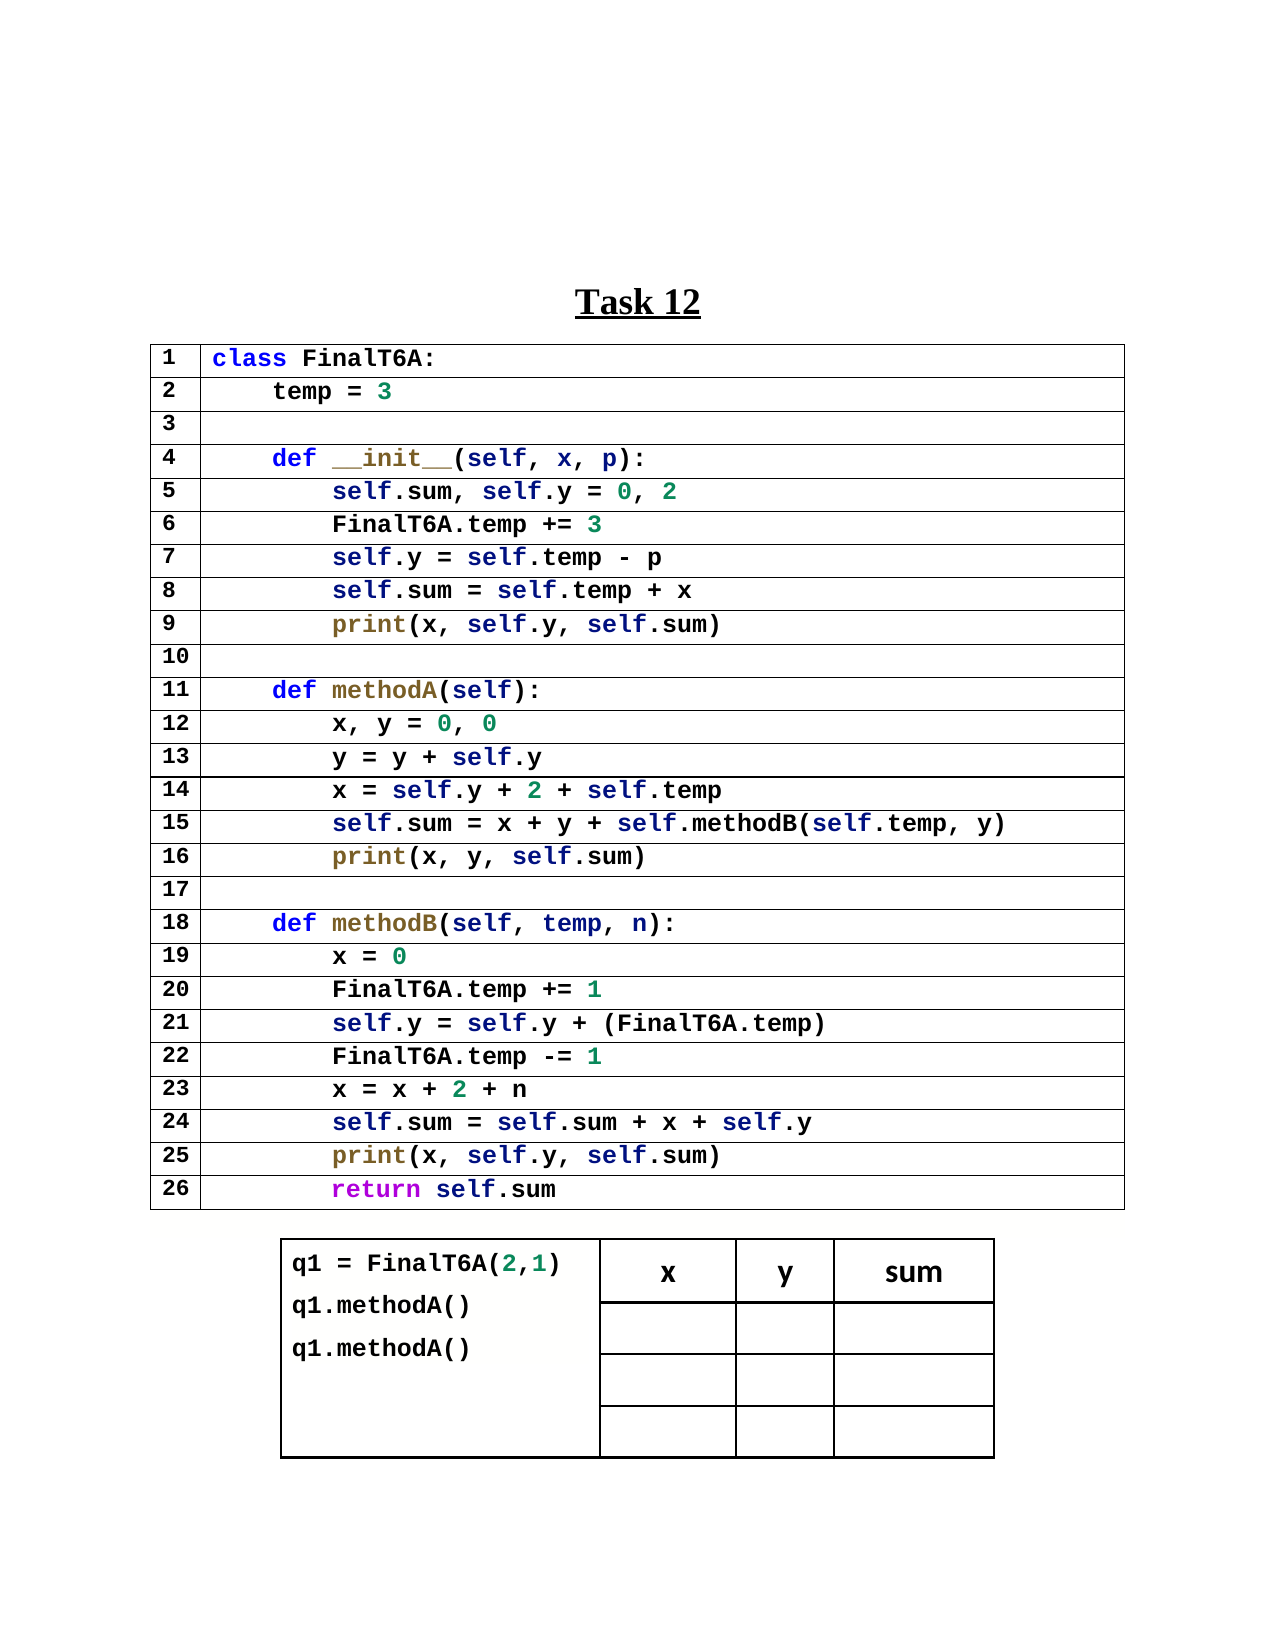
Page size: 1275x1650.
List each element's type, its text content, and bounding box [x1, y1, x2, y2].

table_cell print(x, y, self.sum) [201, 844, 1124, 876]
table_cell x, y = 0, 0 [201, 711, 1124, 743]
table_cell 10 [151, 645, 200, 677]
table_cell x = 0 [201, 944, 1124, 976]
table_cell 14 [151, 778, 200, 810]
table_cell 17 [151, 877, 200, 909]
table_header y [737, 1240, 833, 1301]
table_cell 20 [151, 977, 200, 1009]
table_header q1 = FinalT6A(2,1) q1.methodA() q1.methodA() [282, 1240, 599, 1456]
table_cell FinalT6A.temp -= 1 [201, 1043, 1124, 1076]
table_cell print(x, self.y, self.sum) [201, 1143, 1124, 1175]
table_cell 23 [151, 1077, 200, 1109]
table_cell [201, 412, 1124, 444]
table_cell 2 [151, 378, 200, 411]
text Task 12 [150, 279, 1125, 322]
table_cell def methodA(self): [201, 678, 1124, 710]
table_cell FinalT6A.temp += 1 [201, 977, 1124, 1009]
table_cell self.sum = x + y + self.methodB(self.temp, y) [201, 811, 1124, 843]
table_cell FinalT6A.temp += 3 [201, 512, 1124, 544]
table_cell self.sum, self.y = 0, 2 [201, 479, 1124, 511]
table_cell 26 [151, 1176, 200, 1208]
table_cell 8 [151, 578, 200, 610]
table_header class FinalT6A: [201, 345, 1124, 377]
table_cell self.sum = self.temp + x [201, 578, 1124, 610]
table_cell 22 [151, 1043, 200, 1076]
table_cell 3 [151, 412, 200, 444]
table_cell [835, 1355, 993, 1405]
table_cell y = y + self.y [201, 744, 1124, 776]
table_cell [737, 1304, 833, 1353]
table_cell 9 [151, 611, 200, 643]
table_cell 19 [151, 944, 200, 976]
table_cell [835, 1407, 993, 1456]
table_cell self.y = self.y + (FinalT6A.temp) [201, 1010, 1124, 1042]
table_header x [601, 1240, 735, 1301]
table_cell 16 [151, 844, 200, 876]
table_cell [737, 1407, 833, 1456]
table_cell 11 [151, 678, 200, 710]
table_cell 7 [151, 545, 200, 577]
table_cell self.y = self.temp - p [201, 545, 1124, 577]
table_cell def methodB(self, temp, n): [201, 910, 1124, 943]
table_cell 5 [151, 479, 200, 511]
table_cell 21 [151, 1010, 200, 1042]
table_cell x = self.y + 2 + self.temp [201, 778, 1124, 810]
table_cell 24 [151, 1110, 200, 1142]
table_cell [601, 1304, 735, 1353]
table_cell 15 [151, 811, 200, 843]
table_cell 6 [151, 512, 200, 544]
table_header 1 [151, 345, 200, 377]
table_cell self.sum = self.sum + x + self.y [201, 1110, 1124, 1142]
table_cell [201, 645, 1124, 677]
table_cell temp = 3 [201, 378, 1124, 411]
table_cell 12 [151, 711, 200, 743]
table_cell [601, 1355, 735, 1405]
table_cell def __init__(self, x, p): [201, 445, 1124, 477]
table_cell 18 [151, 910, 200, 943]
table_cell 25 [151, 1143, 200, 1175]
table_header sum [835, 1240, 993, 1301]
table_cell 4 [151, 445, 200, 477]
table_cell print(x, self.y, self.sum) [201, 611, 1124, 643]
table_cell return self.sum [201, 1176, 1124, 1208]
table_cell [601, 1407, 735, 1456]
table_cell [737, 1355, 833, 1405]
table_cell 13 [151, 744, 200, 776]
table_cell x = x + 2 + n [201, 1077, 1124, 1109]
table_cell [201, 877, 1124, 909]
table_cell [835, 1304, 993, 1353]
